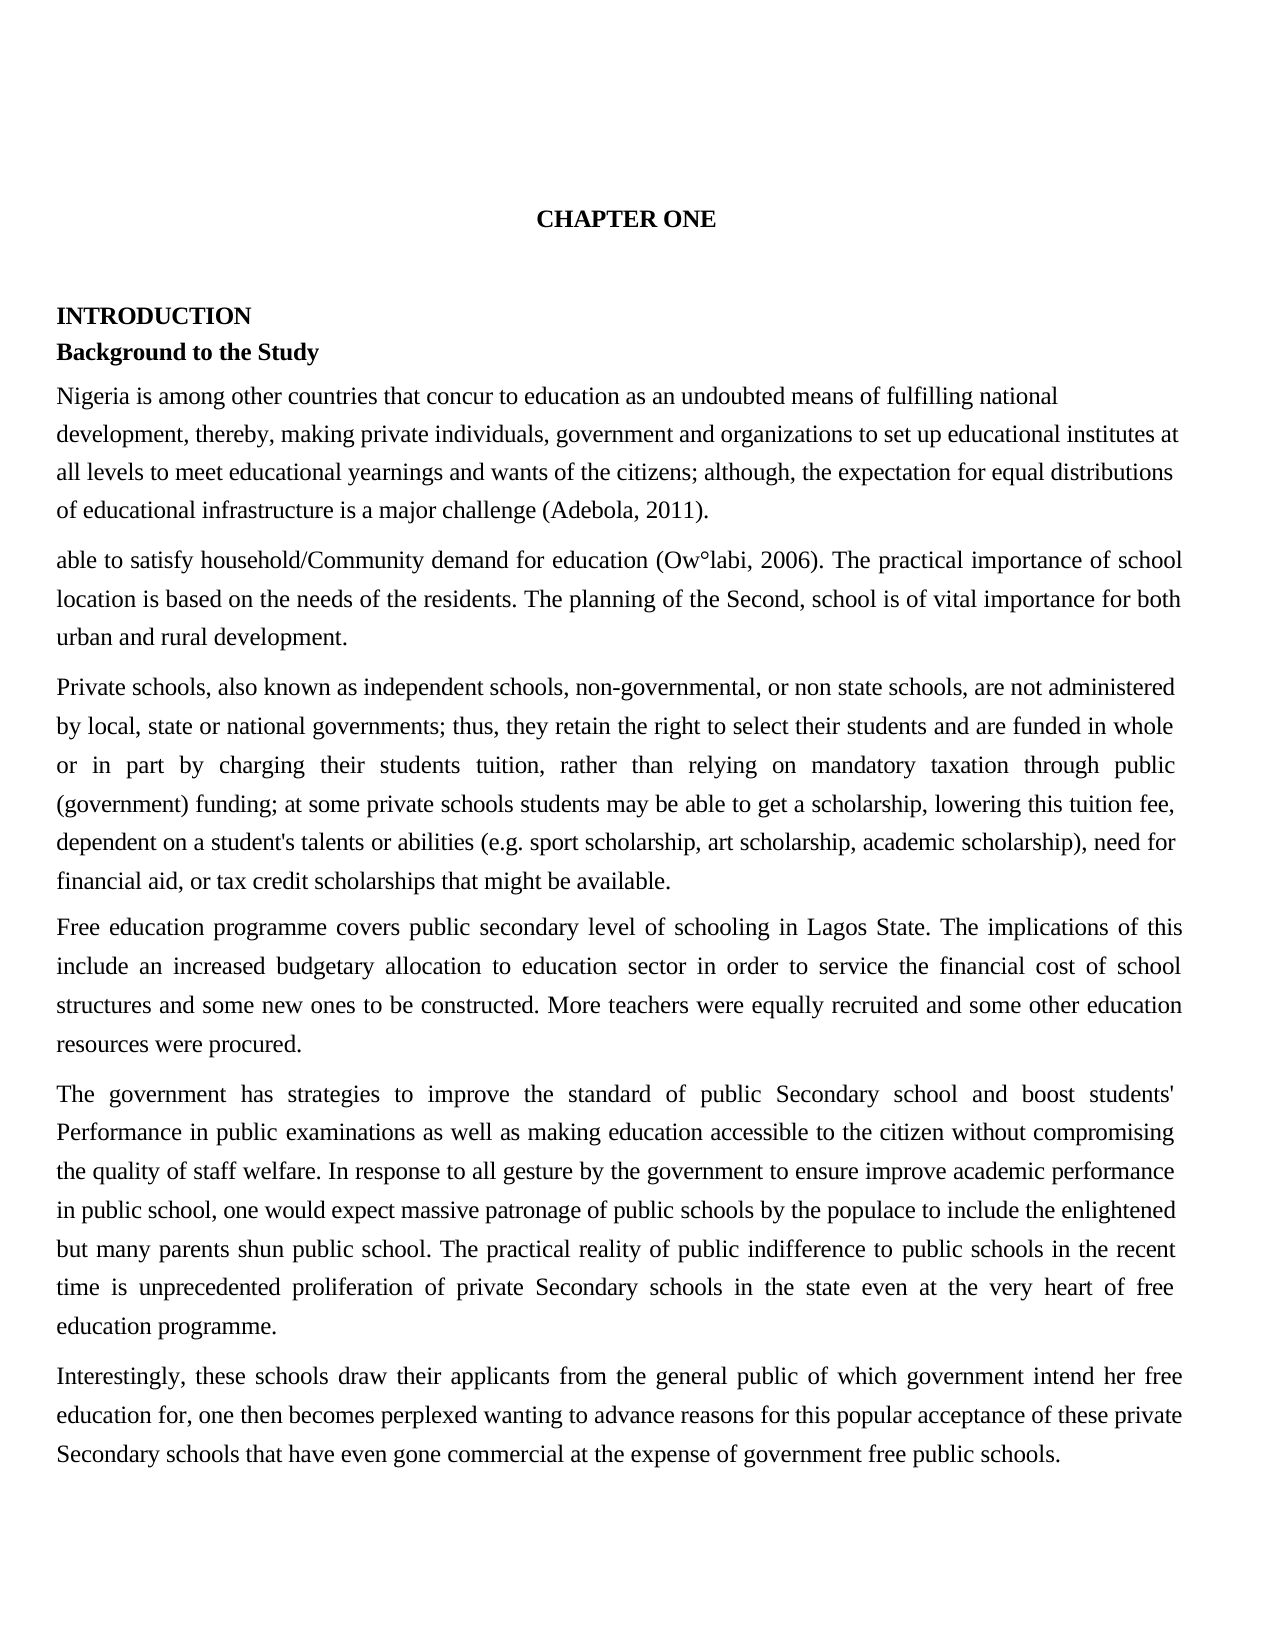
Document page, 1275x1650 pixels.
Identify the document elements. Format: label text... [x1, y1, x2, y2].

text Nigeria is among other countries that concur to education as an undoubted means of fulfilling national development, thereby, making private individuals, government and organizations to set up educational institutes at all levels to meet educational yearnings and wants of the citizens; although, the expectation for equal distributions of educational infrastructure is a major challenge (Adebola, 2011). [56, 381, 1183, 524]
text Private schools, also known as independent schools, non-governmental, or non state schools, are not administered by local, state or national governments; thus, they retain the right to select their students and are funded in whole or in part by charging their students tuition, rather than relying on mandatory taxation through public (government) funding; at some private schools students may be able to get a scholarship, lowering this tuition fee, dependent on a student's talents or abilities (e.g. sport scholarship, art scholarship, academic scholarship), need for financial aid, or tax credit scholarships that might be available. [56, 672, 1176, 895]
text INTRODUCTION [56, 301, 1191, 330]
text Interestingly, these schools draw their applicants from the general public of which government intend her free education for, one then becomes perplexed wanting to advance reasons for this popular acceptance of these private Secondary schools that have even gone commercial at the expense of government free public schools. [56, 1361, 1183, 1467]
text Free education programme covers public secondary level of schooling in Lagos State. The implications of this include an increased budgetary allocation to education sector in order to service the financial cost of school structures and some new ones to be constructed. More teachers were equally recruited and some other education resources were procured. [56, 912, 1183, 1057]
text Background to the Study [56, 341, 1191, 366]
text The government has strategies to improve the standard of public Secondary school and boost students' Performance in public examinations as well as making education accessible to the citizen without compromising the quality of staff welfare. In response to all gesture by the government to ensure improve academic performance in public school, one would expect massive patronage of public schools by the populace to include the enlightened but many parents shun public school. The practical reality of public indifference to public schools in the recent time is unprecedented proliferation of private Secondary schools in the state even at the very heart of free education programme. [56, 1079, 1176, 1340]
text able to satisfy household/Community demand for education (Ow°labi, 2006). The practical importance of school location is based on the needs of the residents. The planning of the Second, school is of vital importance for both urban and rural development. [56, 545, 1183, 651]
text CHAPTER ONE [56, 204, 1191, 233]
